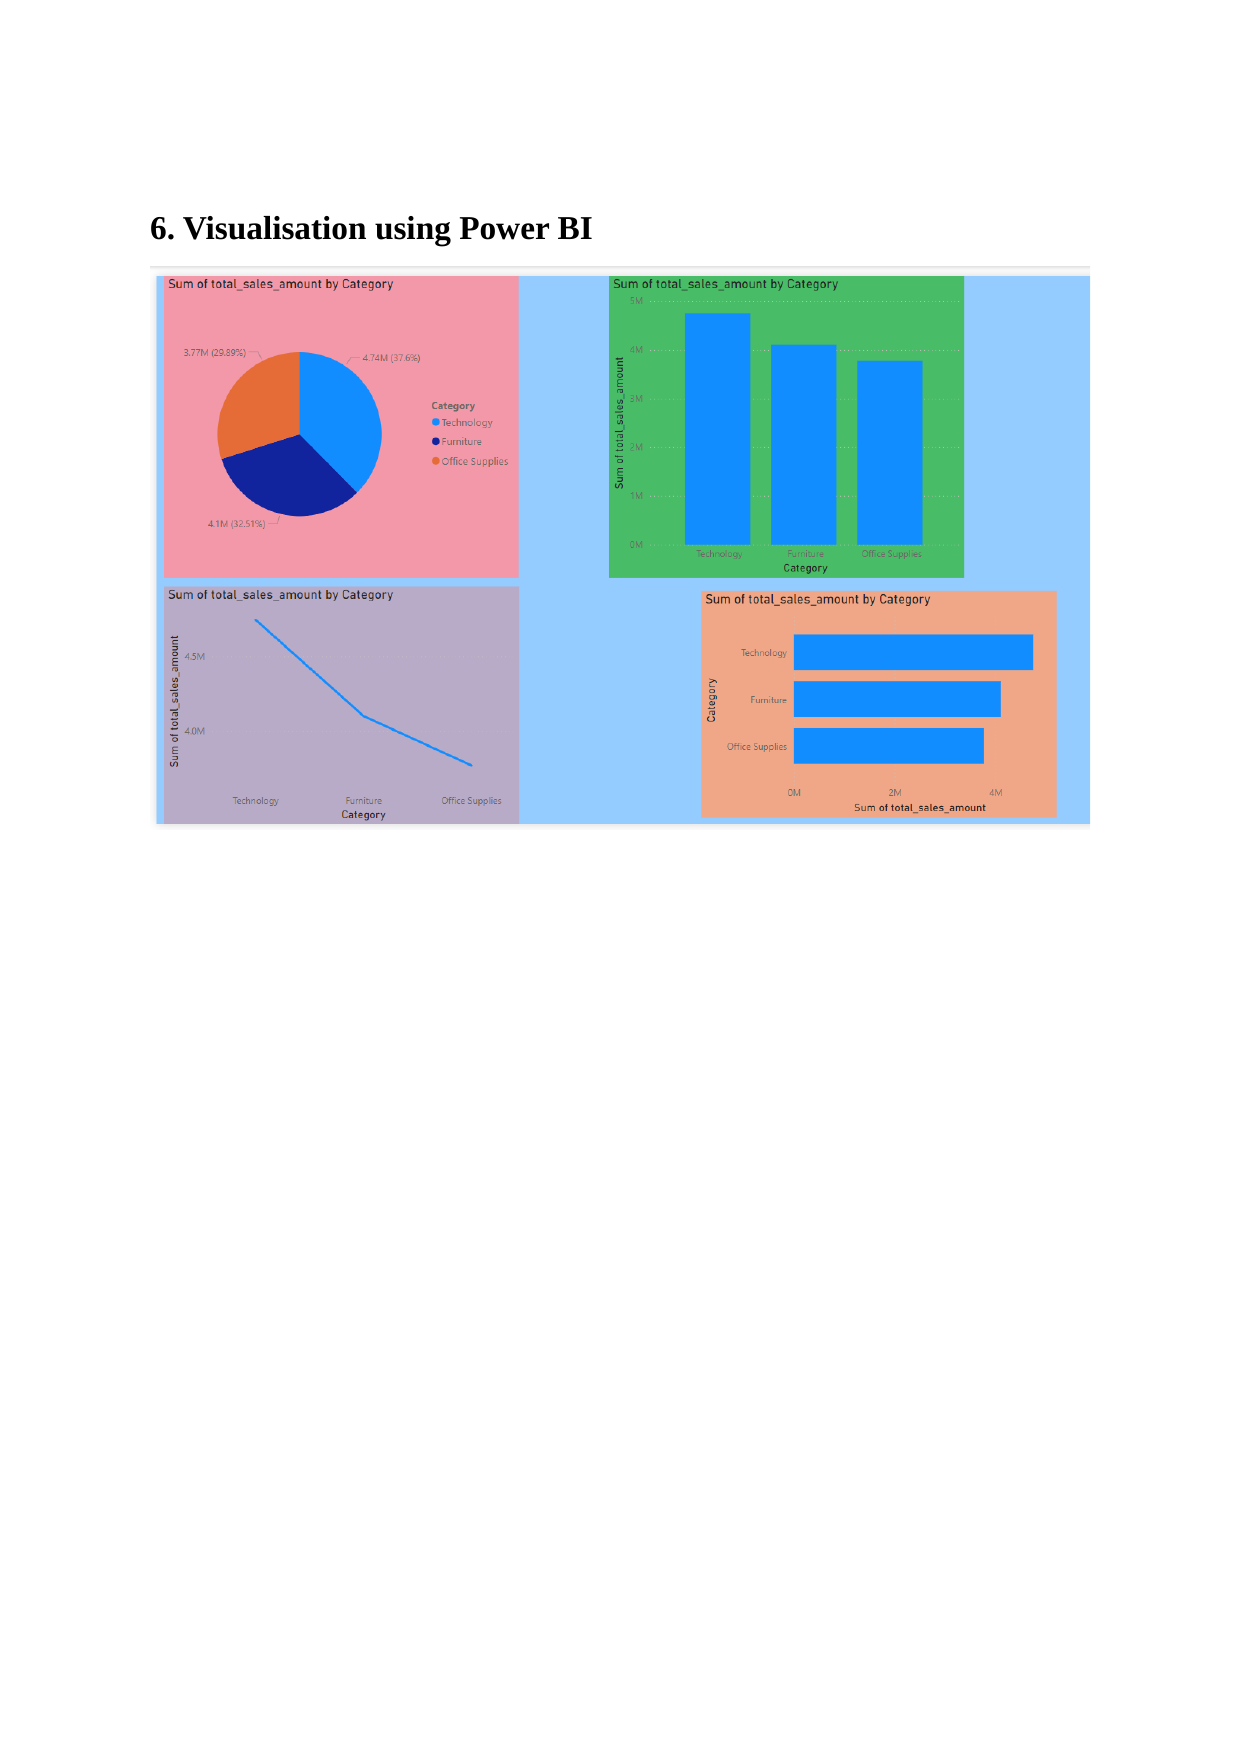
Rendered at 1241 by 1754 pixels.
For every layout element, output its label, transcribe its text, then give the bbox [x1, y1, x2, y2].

text 6. Visualisation using Power BI [150, 208, 1090, 246]
picture [150, 266, 1091, 830]
